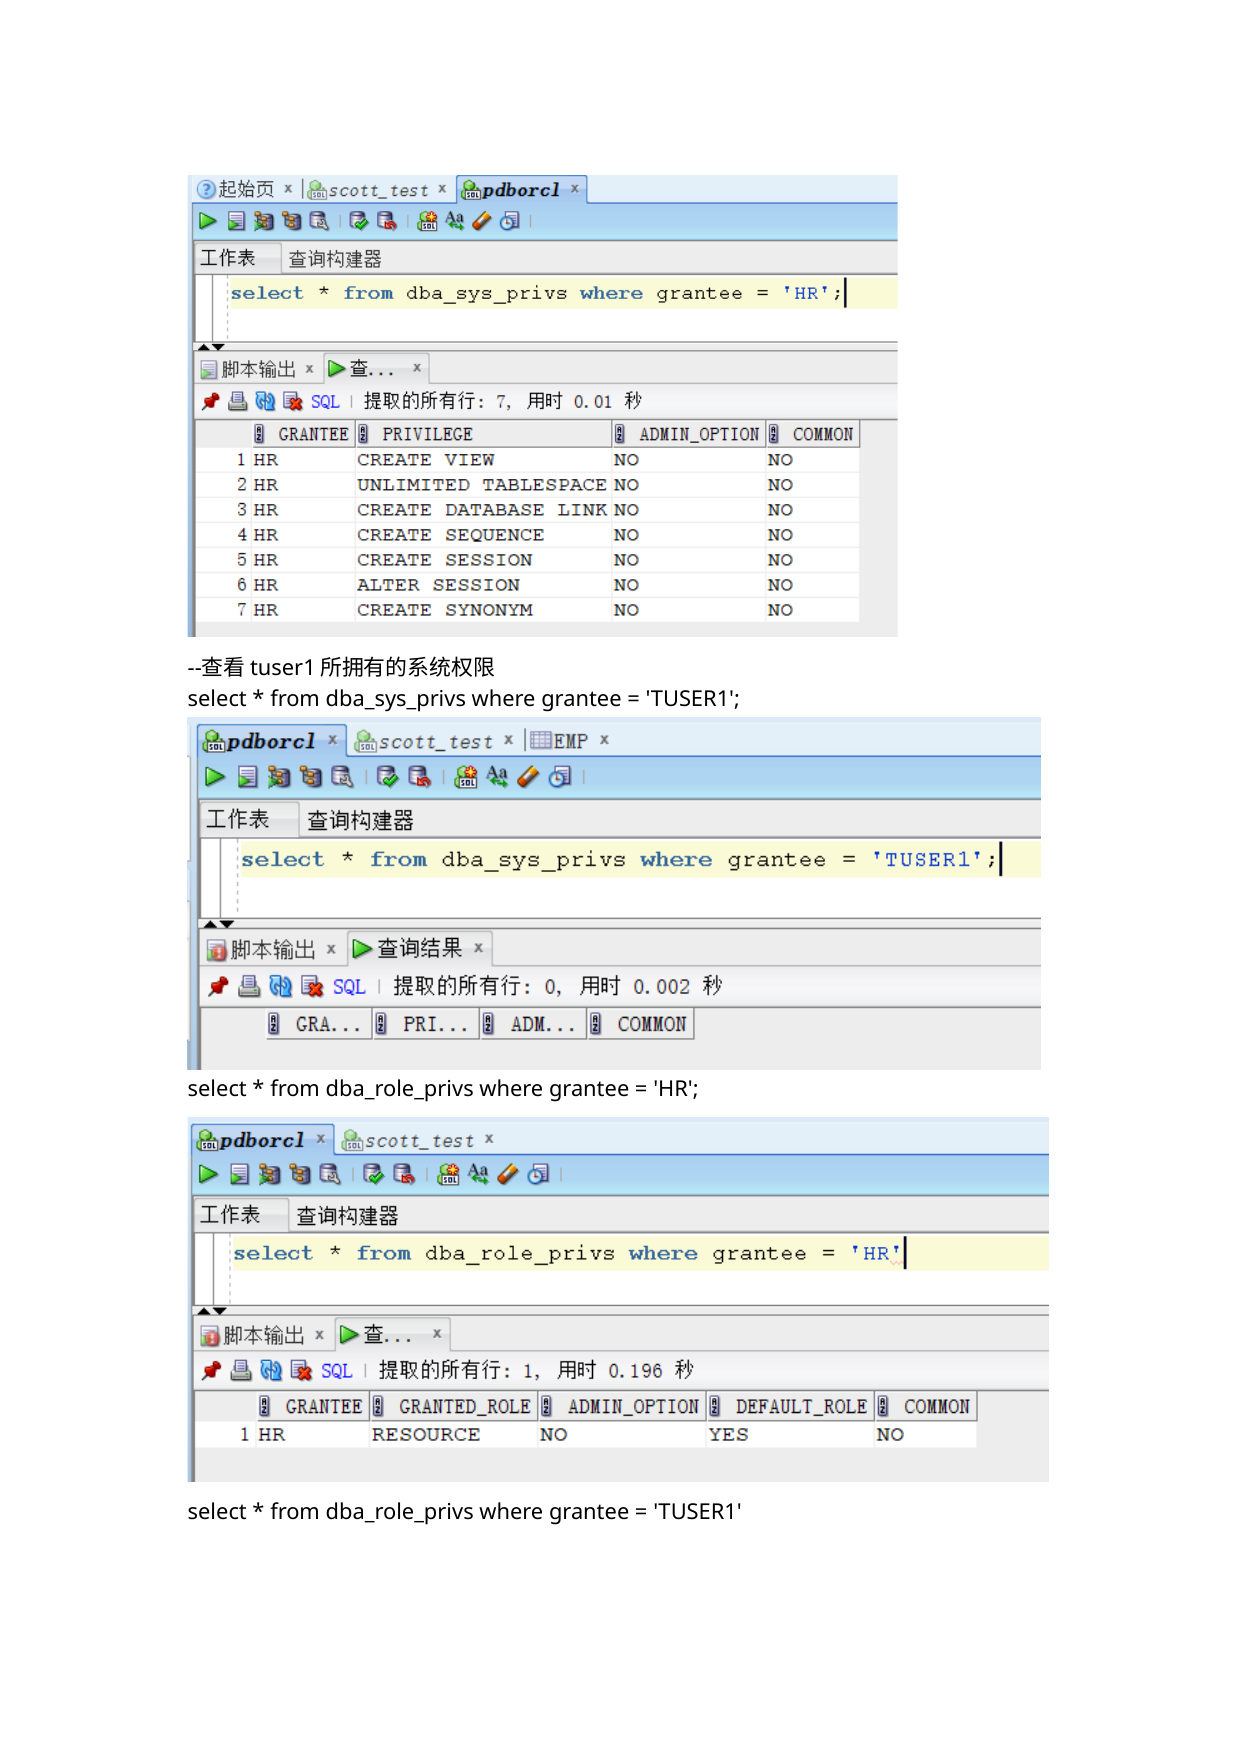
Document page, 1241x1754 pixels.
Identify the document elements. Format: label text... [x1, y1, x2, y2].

text select * from dba_role_privs where grantee = 'HR'; [187, 1072, 1053, 1104]
text select * from dba_role_privs where grantee = 'TUSER1' [187, 1494, 1053, 1527]
picture [187, 1117, 1049, 1482]
text --查看tuser1所拥有的系统权限 [187, 649, 1053, 682]
picture [187, 717, 1041, 1070]
picture [187, 175, 898, 637]
text select * from dba_sys_privs where grantee = 'TUSER1'; [187, 682, 1053, 714]
